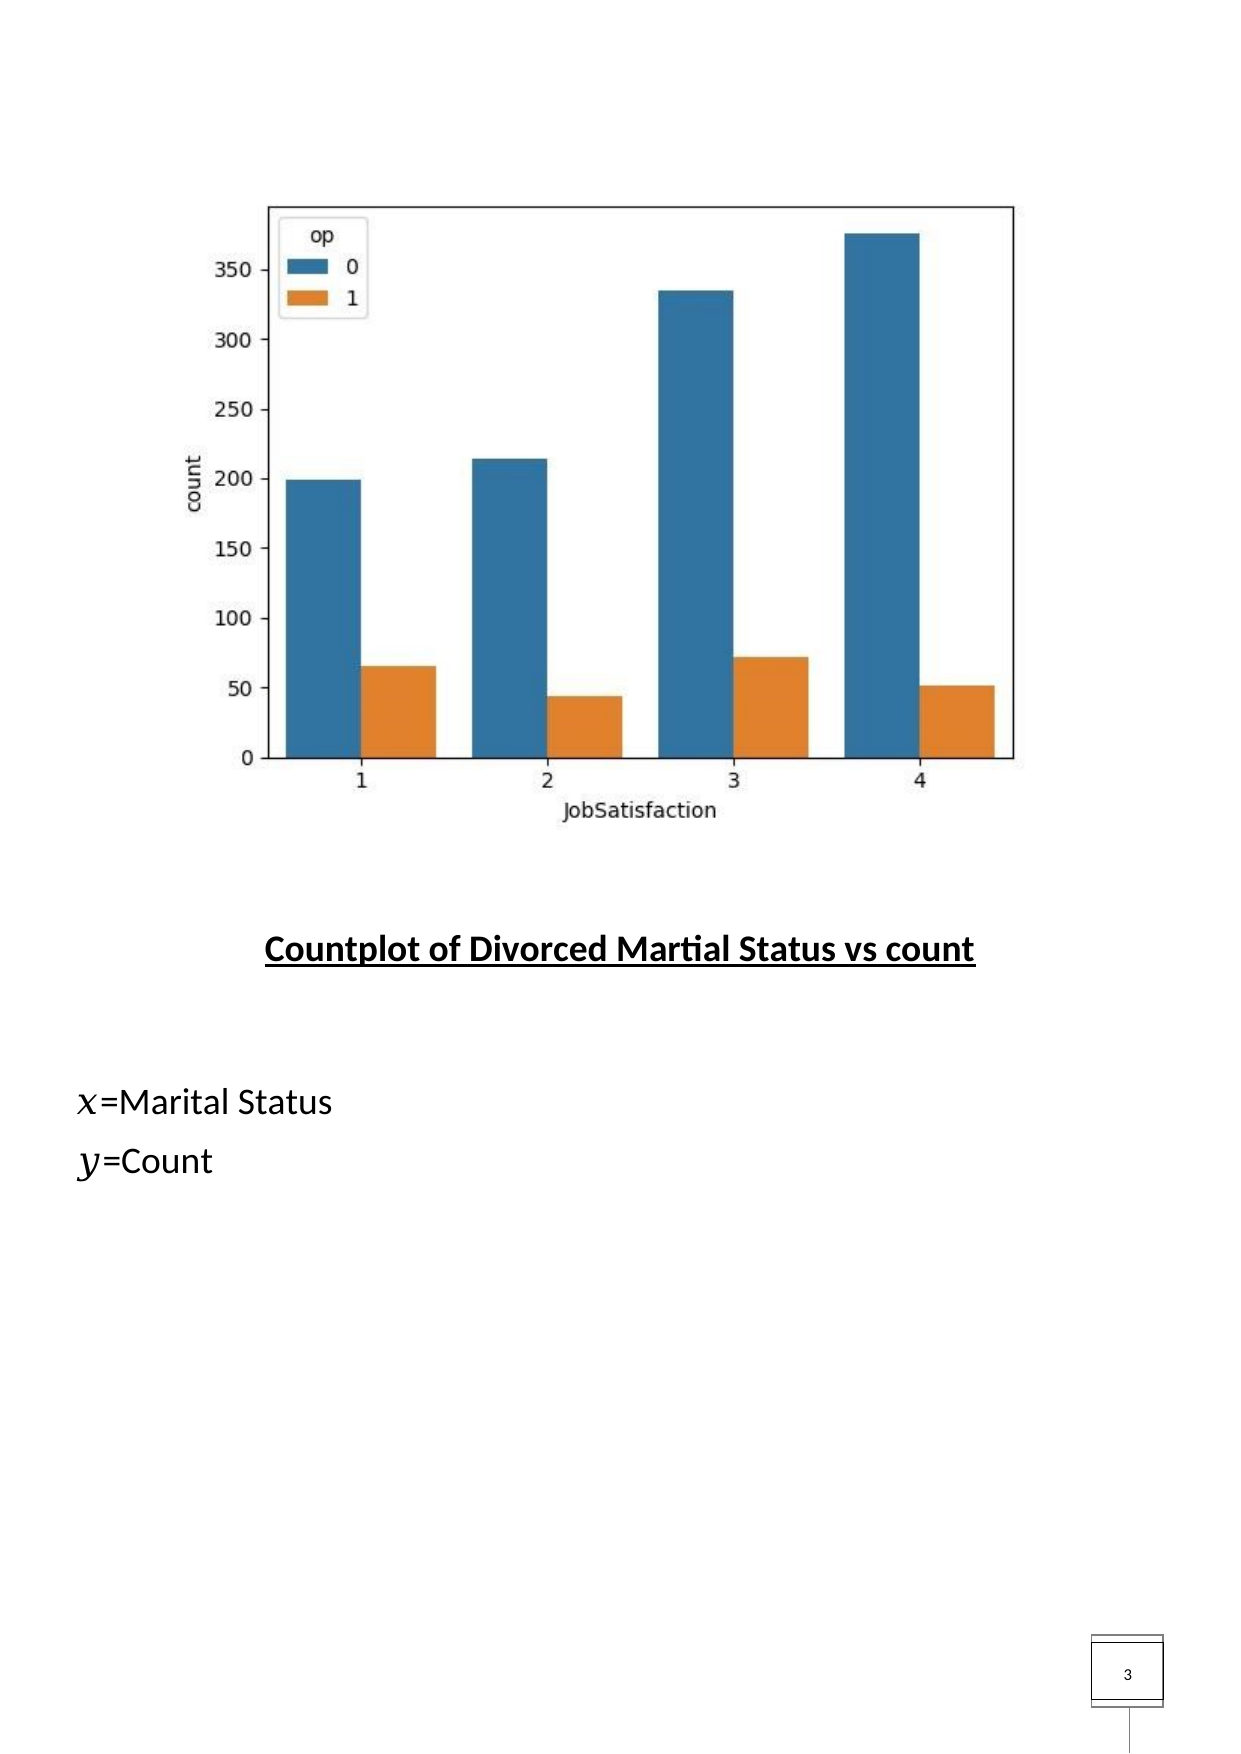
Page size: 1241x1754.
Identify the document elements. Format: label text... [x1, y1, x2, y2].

picture [1092, 1643, 1163, 1699]
text 𝑦=Count [73, 1136, 1165, 1183]
picture [148, 121, 1109, 836]
text 𝑥=Marital Status [73, 1077, 1165, 1124]
subtitle Countplot of Divorced Martial Status vs count [264, 925, 1183, 971]
